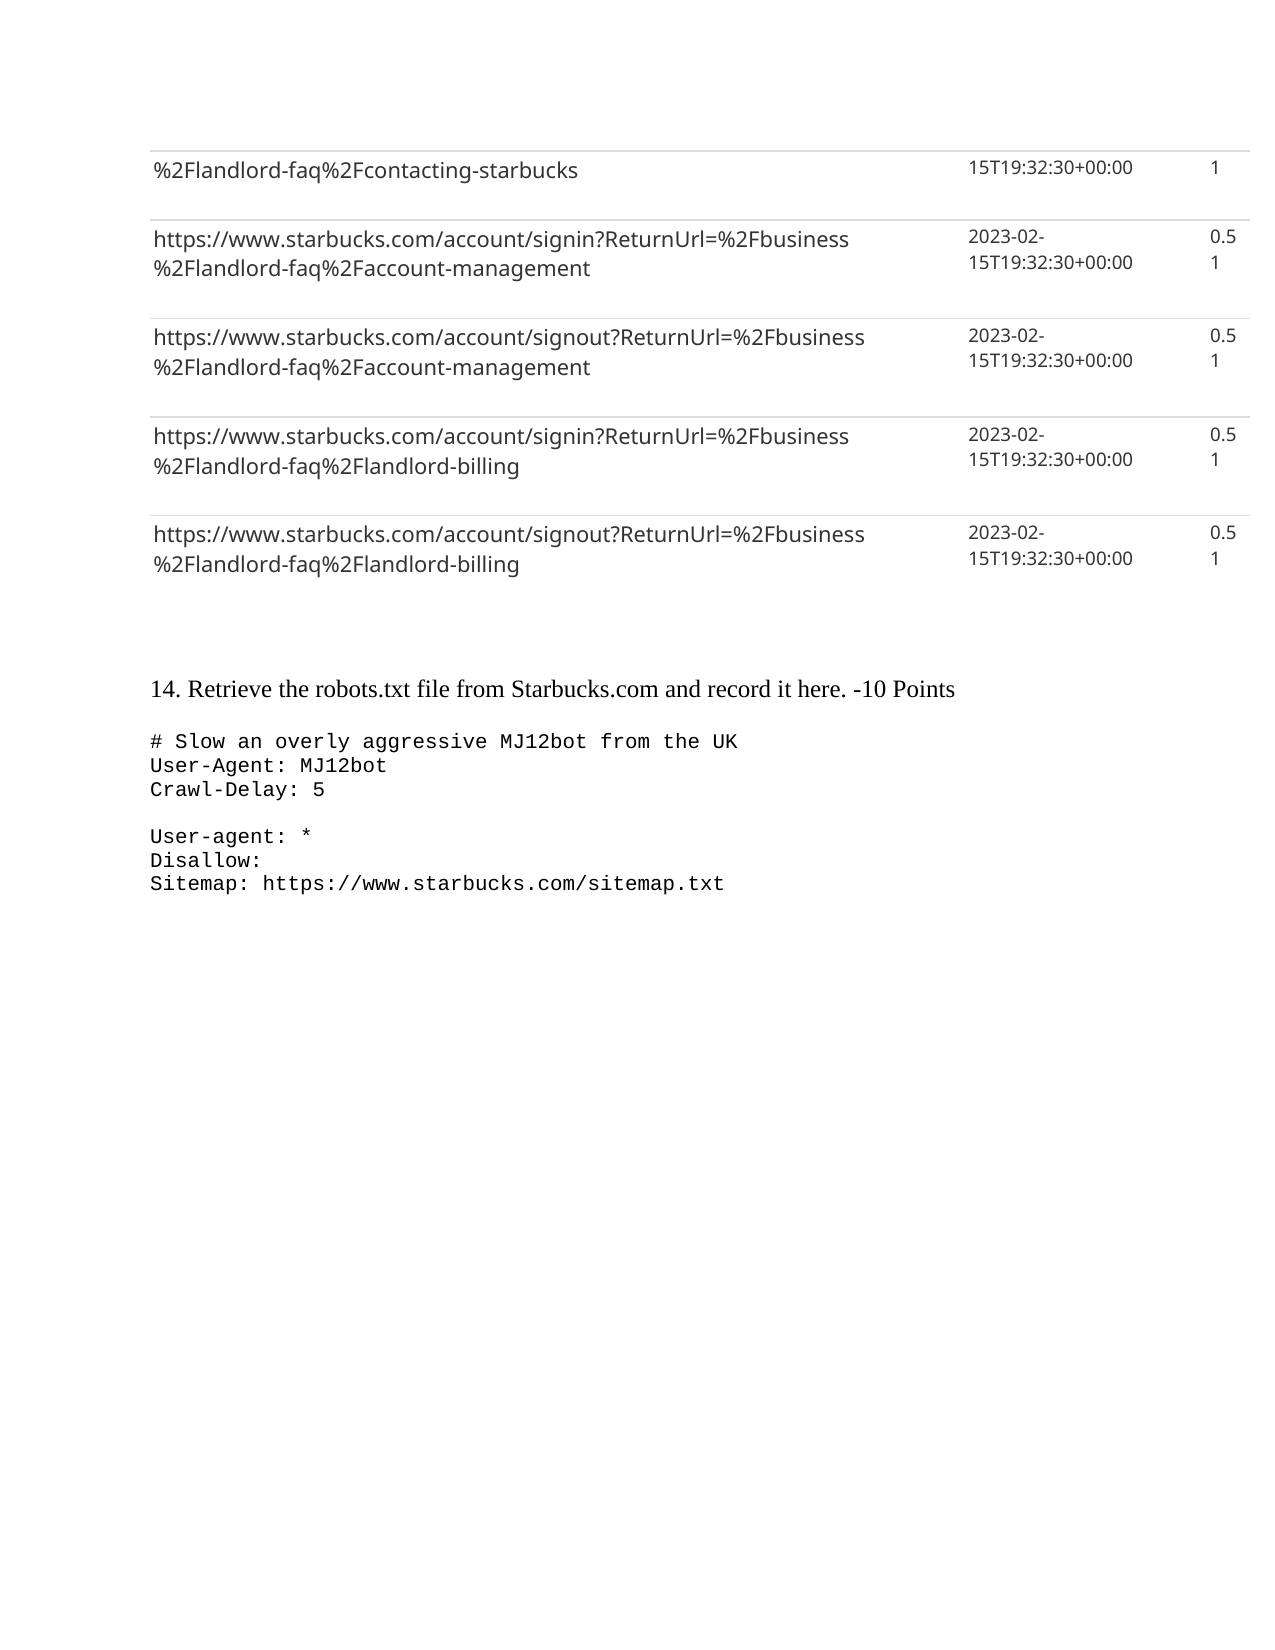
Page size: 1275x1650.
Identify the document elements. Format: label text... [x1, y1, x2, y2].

table_cell 2023-02-15T19:32:30+00:00 [965, 516, 1207, 613]
table_cell 2023-02-15T19:32:30+00:00 [965, 319, 1207, 416]
table_cell 2023-02-15T19:32:30+00:00 [965, 418, 1207, 515]
table_cell 0.51 [1207, 319, 1250, 416]
text Disallow: [150, 850, 1125, 873]
text Crawl-Delay: 5 [150, 779, 1125, 802]
table_cell 2023-02-15T19:32:30+00:00 [965, 221, 1207, 317]
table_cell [150, 152, 965, 219]
text User-Agent: MJ12bot [150, 755, 1125, 779]
table_cell 0.51 [1207, 221, 1250, 317]
text User-agent: * [150, 826, 1125, 850]
table_cell 0.51 [1207, 152, 1250, 219]
table_cell https://www.starbucks.com/account/signout?ReturnUrl=%2Fbusiness%2Flandlord-faq%2Faccount-management [150, 319, 965, 416]
table_cell https://www.starbucks.com/account/signout?ReturnUrl=%2Fbusiness%2Flandlord-faq%2Flandlord-billing [150, 516, 965, 613]
table_cell 0.51 [1207, 516, 1250, 613]
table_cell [965, 152, 1207, 219]
table_cell 0.51 [1207, 418, 1250, 515]
text # Slow an overly aggressive MJ12bot from the UK [150, 732, 1125, 755]
table_cell https://www.starbucks.com/account/signin?ReturnUrl=%2Fbusiness%2Flandlord-faq%2Faccount-management [150, 221, 965, 317]
list Retrieve the robots.txt file from Starbucks.com and record it here. -10 Points [150, 674, 1125, 702]
table_cell https://www.starbucks.com/account/signin?ReturnUrl=%2Fbusiness%2Flandlord-faq%2Flandlord-billing [150, 418, 965, 515]
text Sitemap: https://www.starbucks.com/sitemap.txt [150, 873, 1125, 897]
